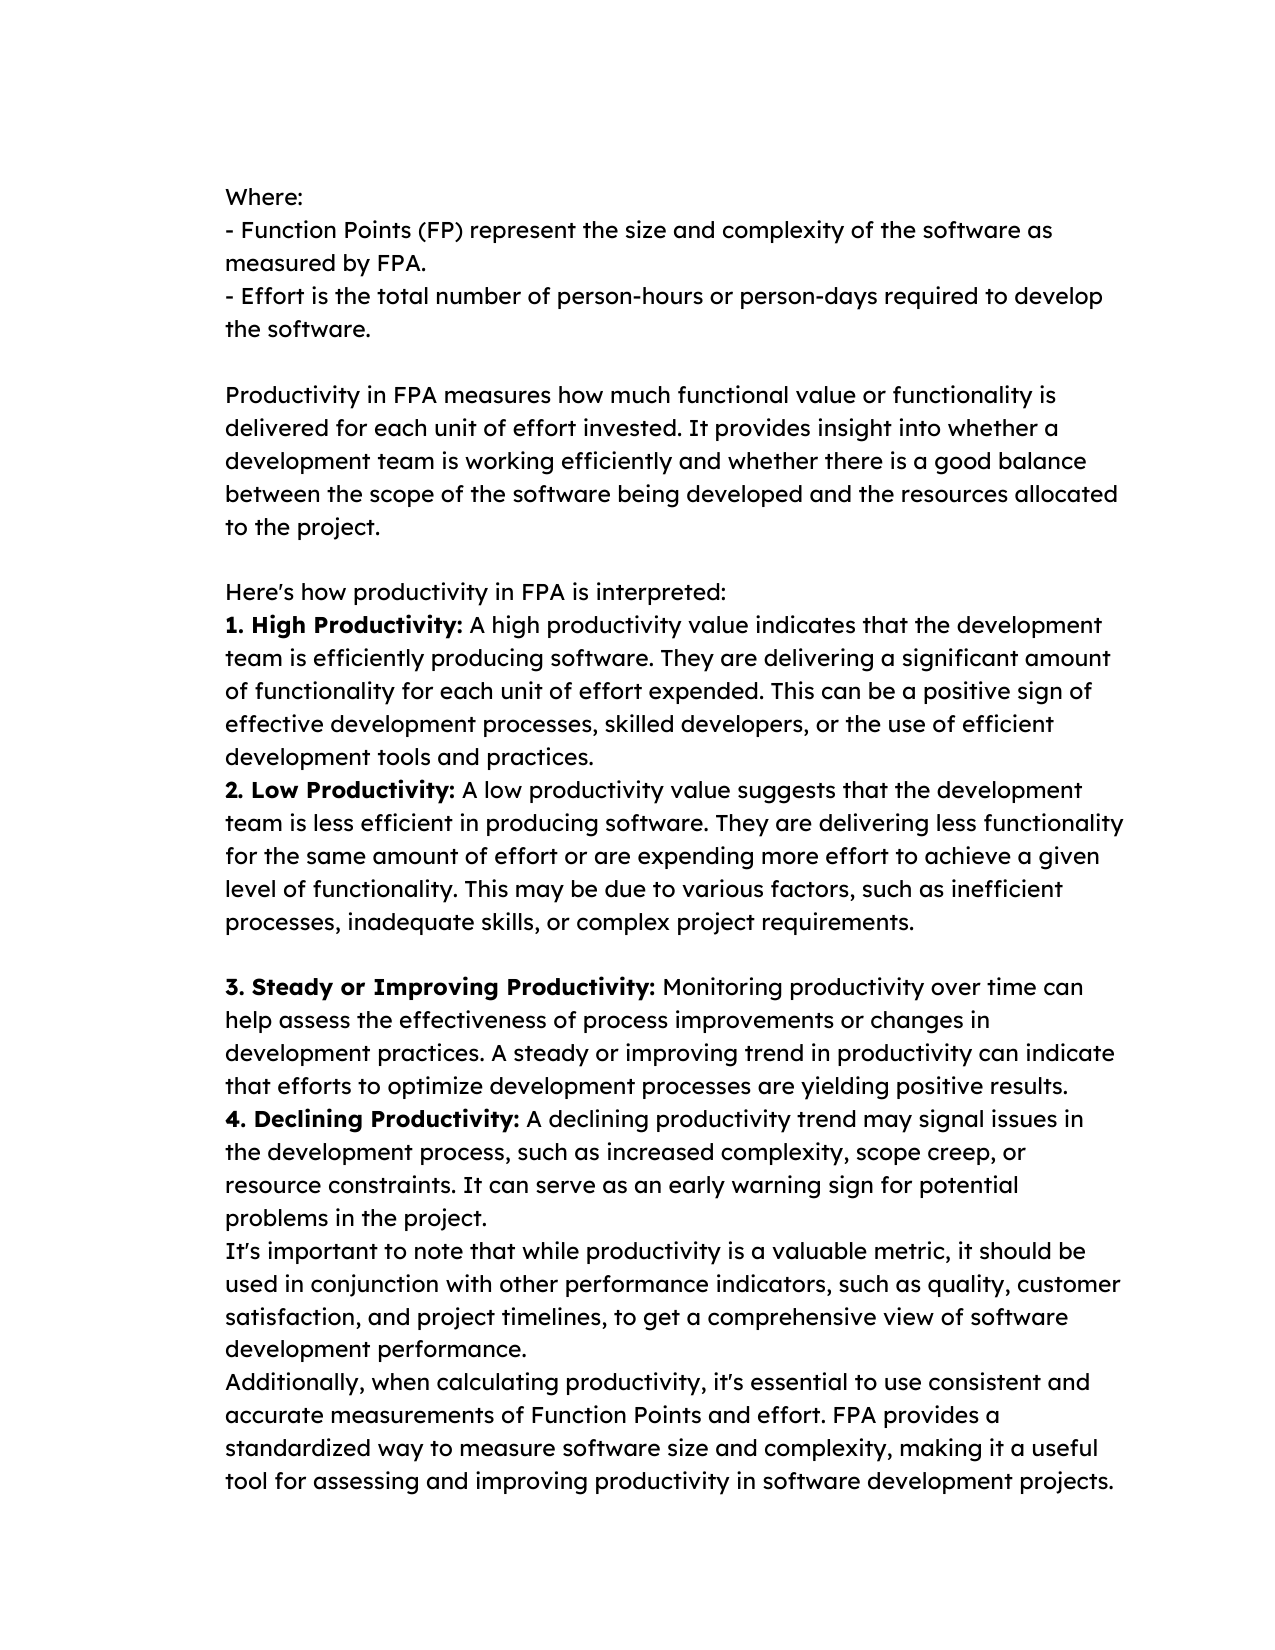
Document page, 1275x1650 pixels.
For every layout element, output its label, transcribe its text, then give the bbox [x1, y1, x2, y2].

text - Effort is the total number of person-hours or person-days required to develop the software. [225, 282, 1125, 343]
text - Function Points (FP) represent the size and complexity of the software as measured by FPA. [225, 216, 1125, 277]
text Additionally, when calculating productivity, it's essential to use consistent and accurate measurements of Function Points and effort. FPA provides a standardized way to measure software size and complexity, making it a useful tool for assessing and improving productivity in software development projects. [225, 1368, 1125, 1495]
text 2. Low Productivity: A low productivity value suggests that the development team is less efficient in producing software. They are delivering less functionality for the same amount of effort or are expending more effort to achieve a given level of functionality. This may be due to various factors, such as inefficient processes, inadequate skills, or complex project requirements. [225, 775, 1125, 936]
text Productivity in FPA measures how much functional value or functionality is delivered for each unit of effort invested. It provides insight into whether a development team is working efficiently and whether there is a good balance between the scope of the software being developed and the resources allocated to the project. [225, 380, 1125, 541]
text 4. Declining Productivity: A declining productivity trend may signal issues in the development process, such as increased complexity, scope creep, or resource constraints. It can serve as an early warning sign for potential problems in the project. [225, 1104, 1125, 1232]
text 3. Steady or Improving Productivity: Monitoring productivity over time can help assess the effectiveness of process improvements or changes in development practices. A steady or improving trend in productivity can indicate that efforts to optimize development processes are yielding positive results. [225, 973, 1125, 1100]
text It's important to note that while productivity is a valuable metric, it should be used in conjunction with other performance indicators, such as quality, customer satisfaction, and project timelines, to get a comprehensive view of software development performance. [225, 1236, 1125, 1364]
text Where: [225, 183, 1125, 212]
text 1. High Productivity: A high productivity value indicates that the development team is efficiently producing software. They are delivering a significant amount of functionality for each unit of effort expended. This can be a positive sign of effective development processes, skilled developers, or the use of efficient development tools and practices. [225, 611, 1125, 771]
text Here's how productivity in FPA is interpreted: [225, 578, 1125, 607]
